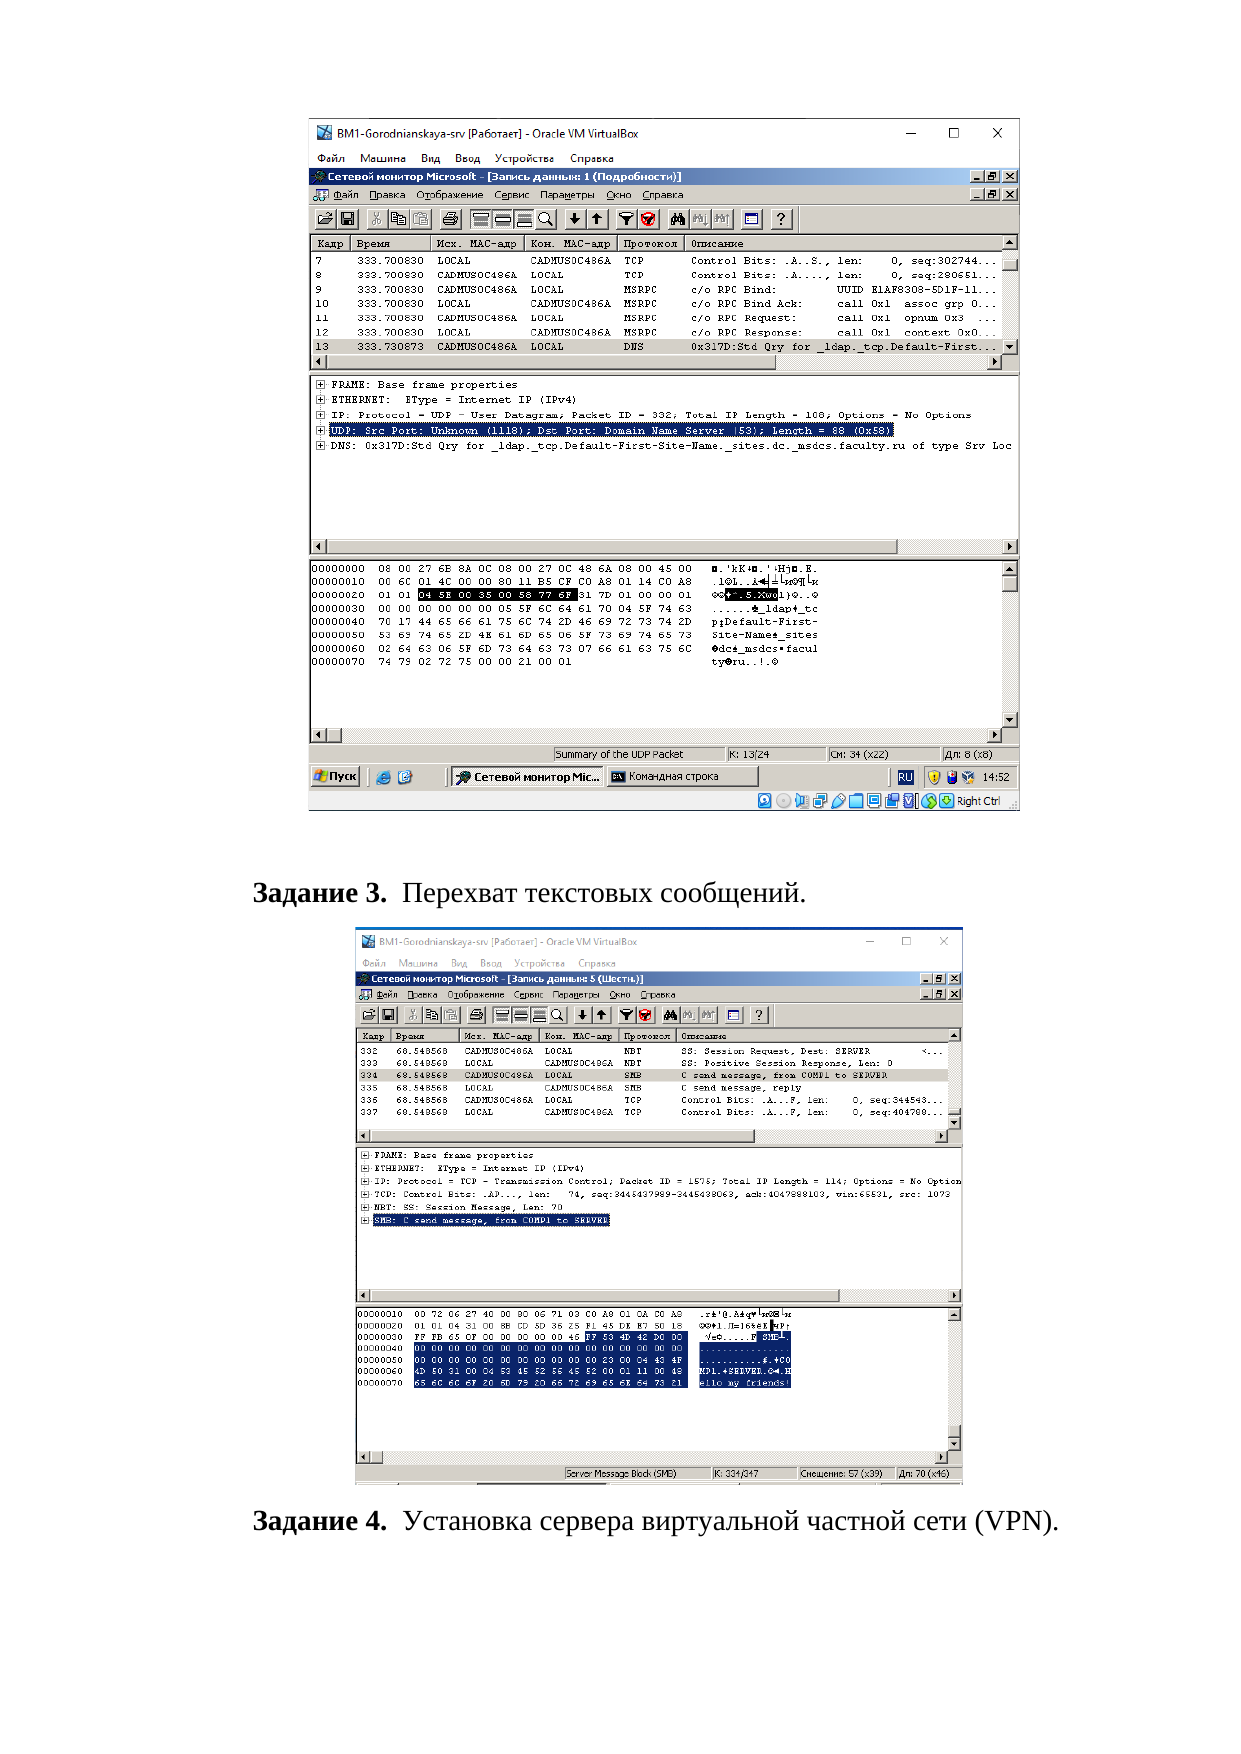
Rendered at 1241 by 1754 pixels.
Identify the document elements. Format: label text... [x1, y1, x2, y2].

picture [308, 118, 1020, 811]
text Задание 3. Перехват текстовых сообщений. [177, 876, 1146, 909]
text Задание 4. Установка сервера виртуальной частной сети (VPN). [177, 1503, 1146, 1537]
picture [355, 927, 963, 1485]
